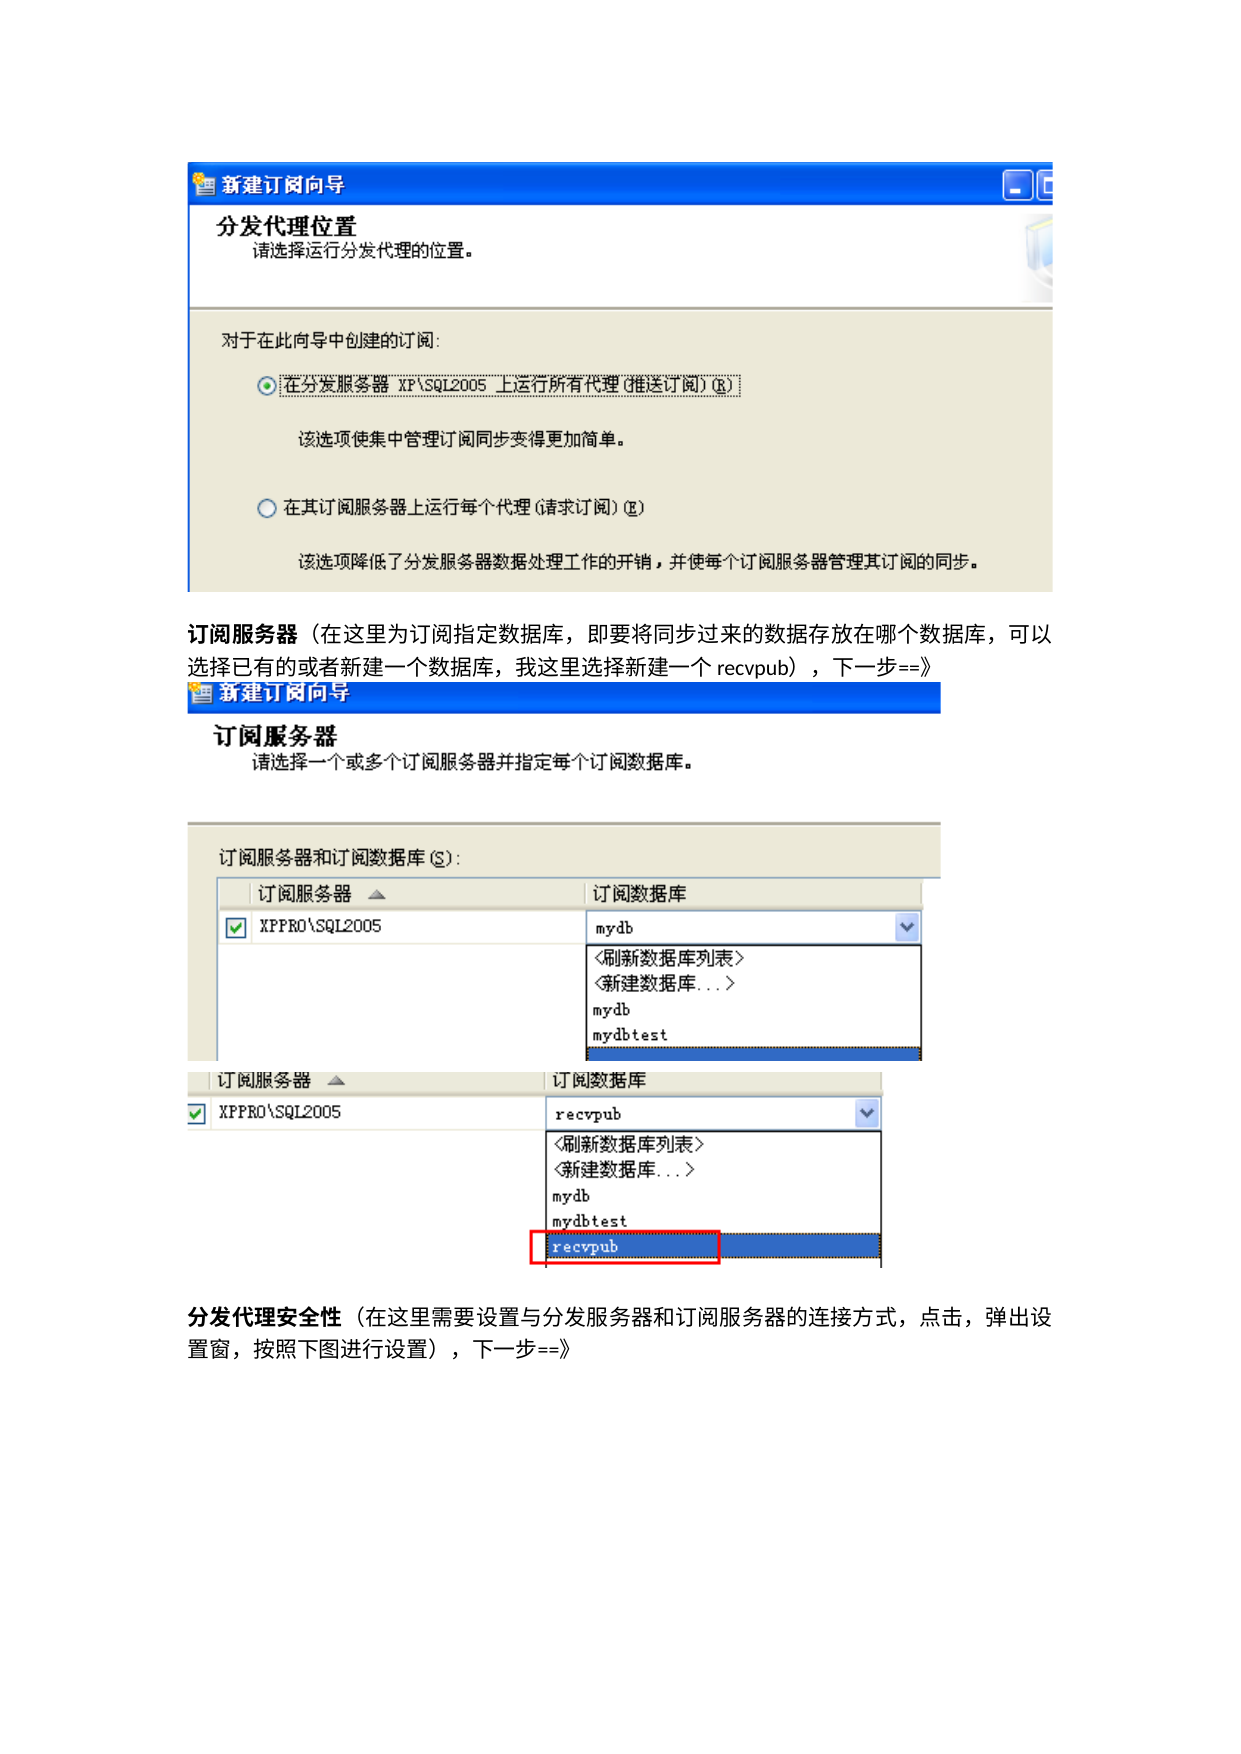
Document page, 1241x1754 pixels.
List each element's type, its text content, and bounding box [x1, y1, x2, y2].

text 订阅服务器（在这里为订阅指定数据库，即要将同步过来的数据存放在哪个数据库，可以选择已有的或者新建一个数据库，我这里选择新建一个recvpub），下一步==》 [187, 617, 1053, 682]
picture [187, 162, 1053, 592]
text 分发代理安全性（在这里需要设置与分发服务器和订阅服务器的连接方式，点击，弹出设置窗，按照下图进行设置），下一步==》 [187, 1299, 1053, 1364]
picture [187, 682, 941, 1061]
picture [187, 1072, 889, 1268]
